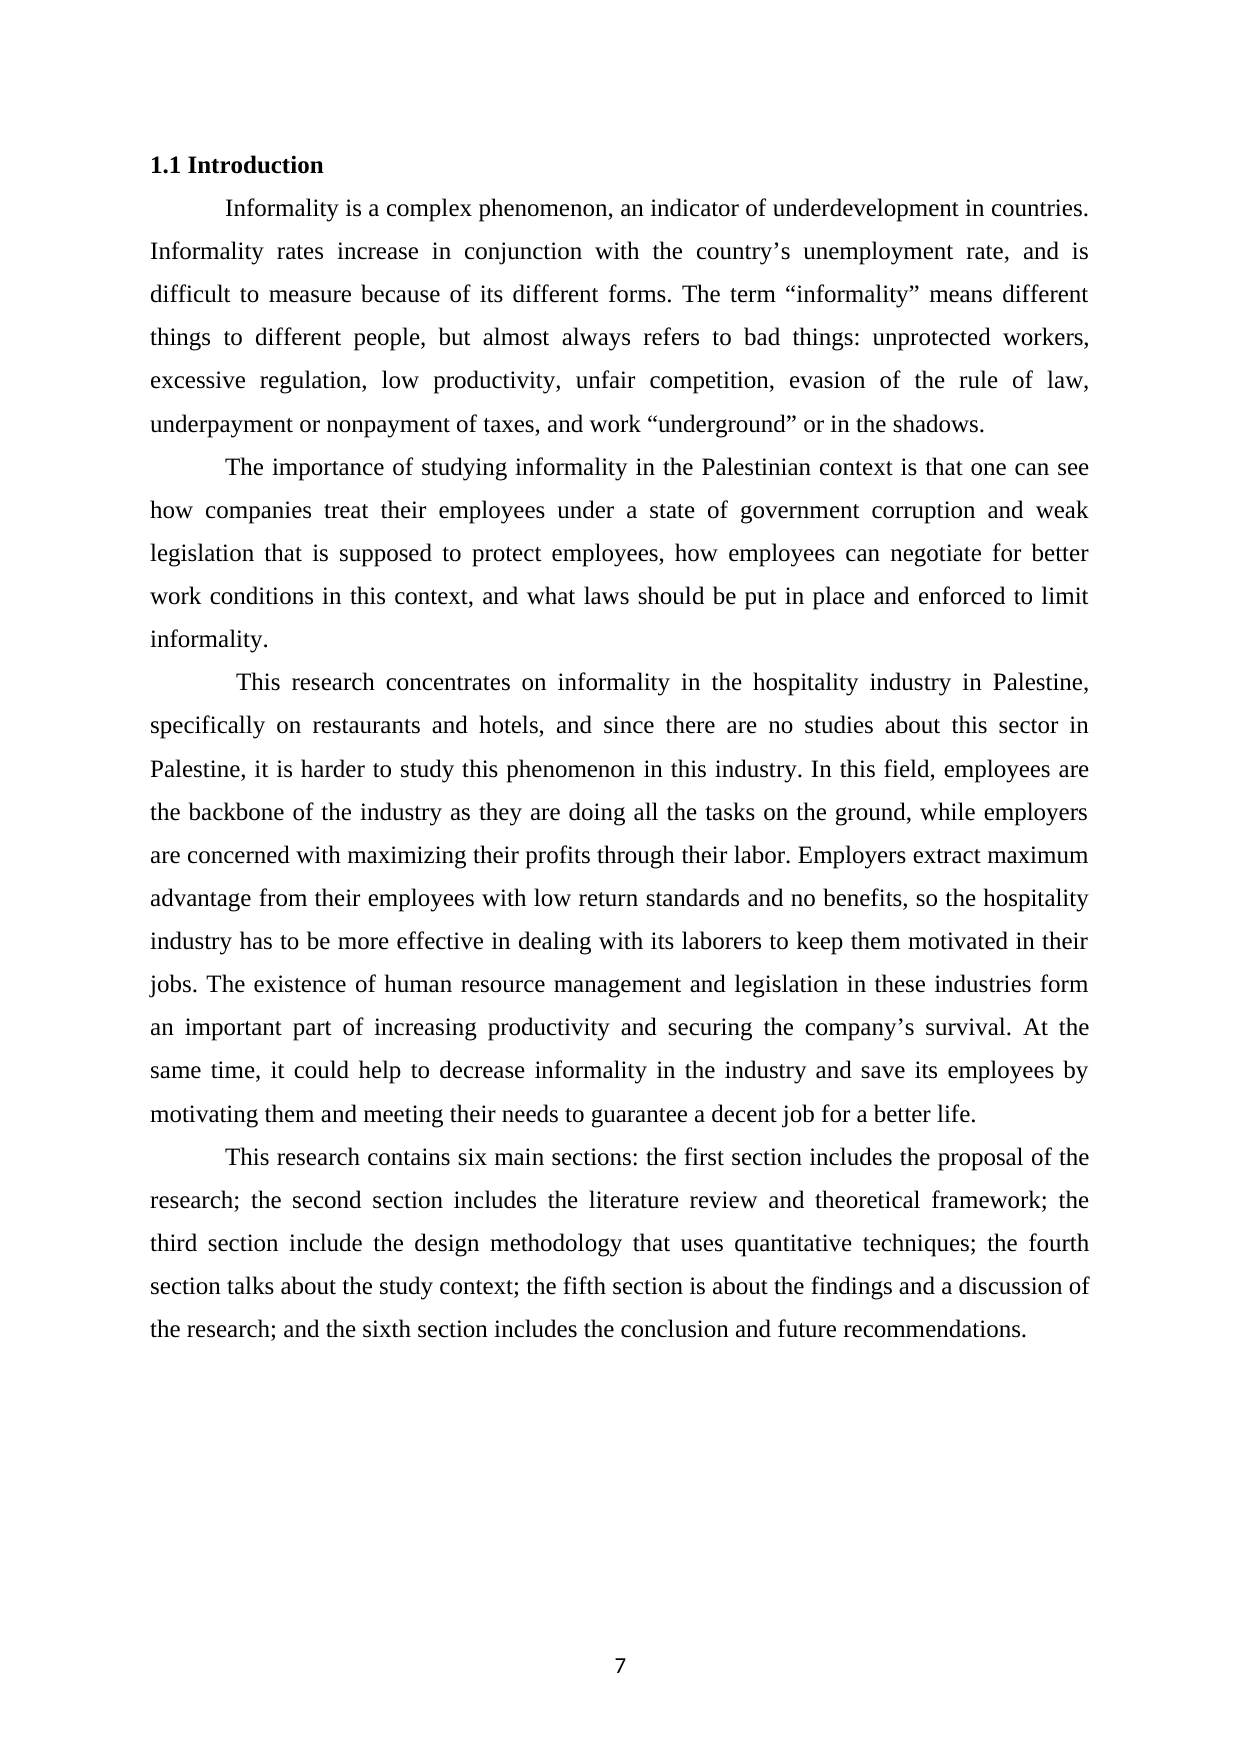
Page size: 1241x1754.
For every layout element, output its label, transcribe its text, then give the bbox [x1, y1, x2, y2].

text Informality is a complex phenomenon, an indicator of underdevelopment in countries. Informality rates increase in conjunction with the country’s unemployment rate, and is difficult to measure because of its different forms. The term “informality” means different things to different people, but almost always refers to bad things: unprotected workers, excessive regulation, low productivity, unfair competition, evasion of the rule of law, underpayment or nonpayment of taxes, and work “underground” or in the shadows. [150, 193, 1090, 437]
text This research contains six main sections: the first section includes the proposal of the research; the second section includes the literature review and theoretical framework; the third section include the design methodology that uses quantitative techniques; the fourth section talks about the study context; the fifth section is about the findings and a discussion of the research; and the sixth section includes the conclusion and future recommendations. [150, 1142, 1090, 1343]
subtitle 1.1 Introduction [150, 150, 1090, 179]
text The importance of studying informality in the Palestinian context is that one can see how companies treat their employees under a state of government corruption and weak legislation that is supposed to protect employees, how employees can negotiate for better work conditions in this context, and what laws should be put in place and enforced to limit informality. [150, 452, 1090, 653]
text This research concentrates on informality in the hospitality industry in Palestine, specifically on restaurants and hotels, and since there are no studies about this sector in Palestine, it is harder to study this phenomenon in this industry. In this field, employees are the backbone of the industry as they are doing all the tasks on the ground, while employers are concerned with maximizing their profits through their labor. Employers extract maximum advantage from their employees with low return standards and no benefits, so the hospitality industry has to be more effective in dealing with its laborers to keep them motivated in their jobs. The existence of human resource management and legislation in these industries form an important part of increasing productivity and securing the company’s survival. At the same time, it could help to decrease informality in the industry and save its employees by motivating them and meeting their needs to guarantee a decent job for a better life. [150, 667, 1090, 1127]
